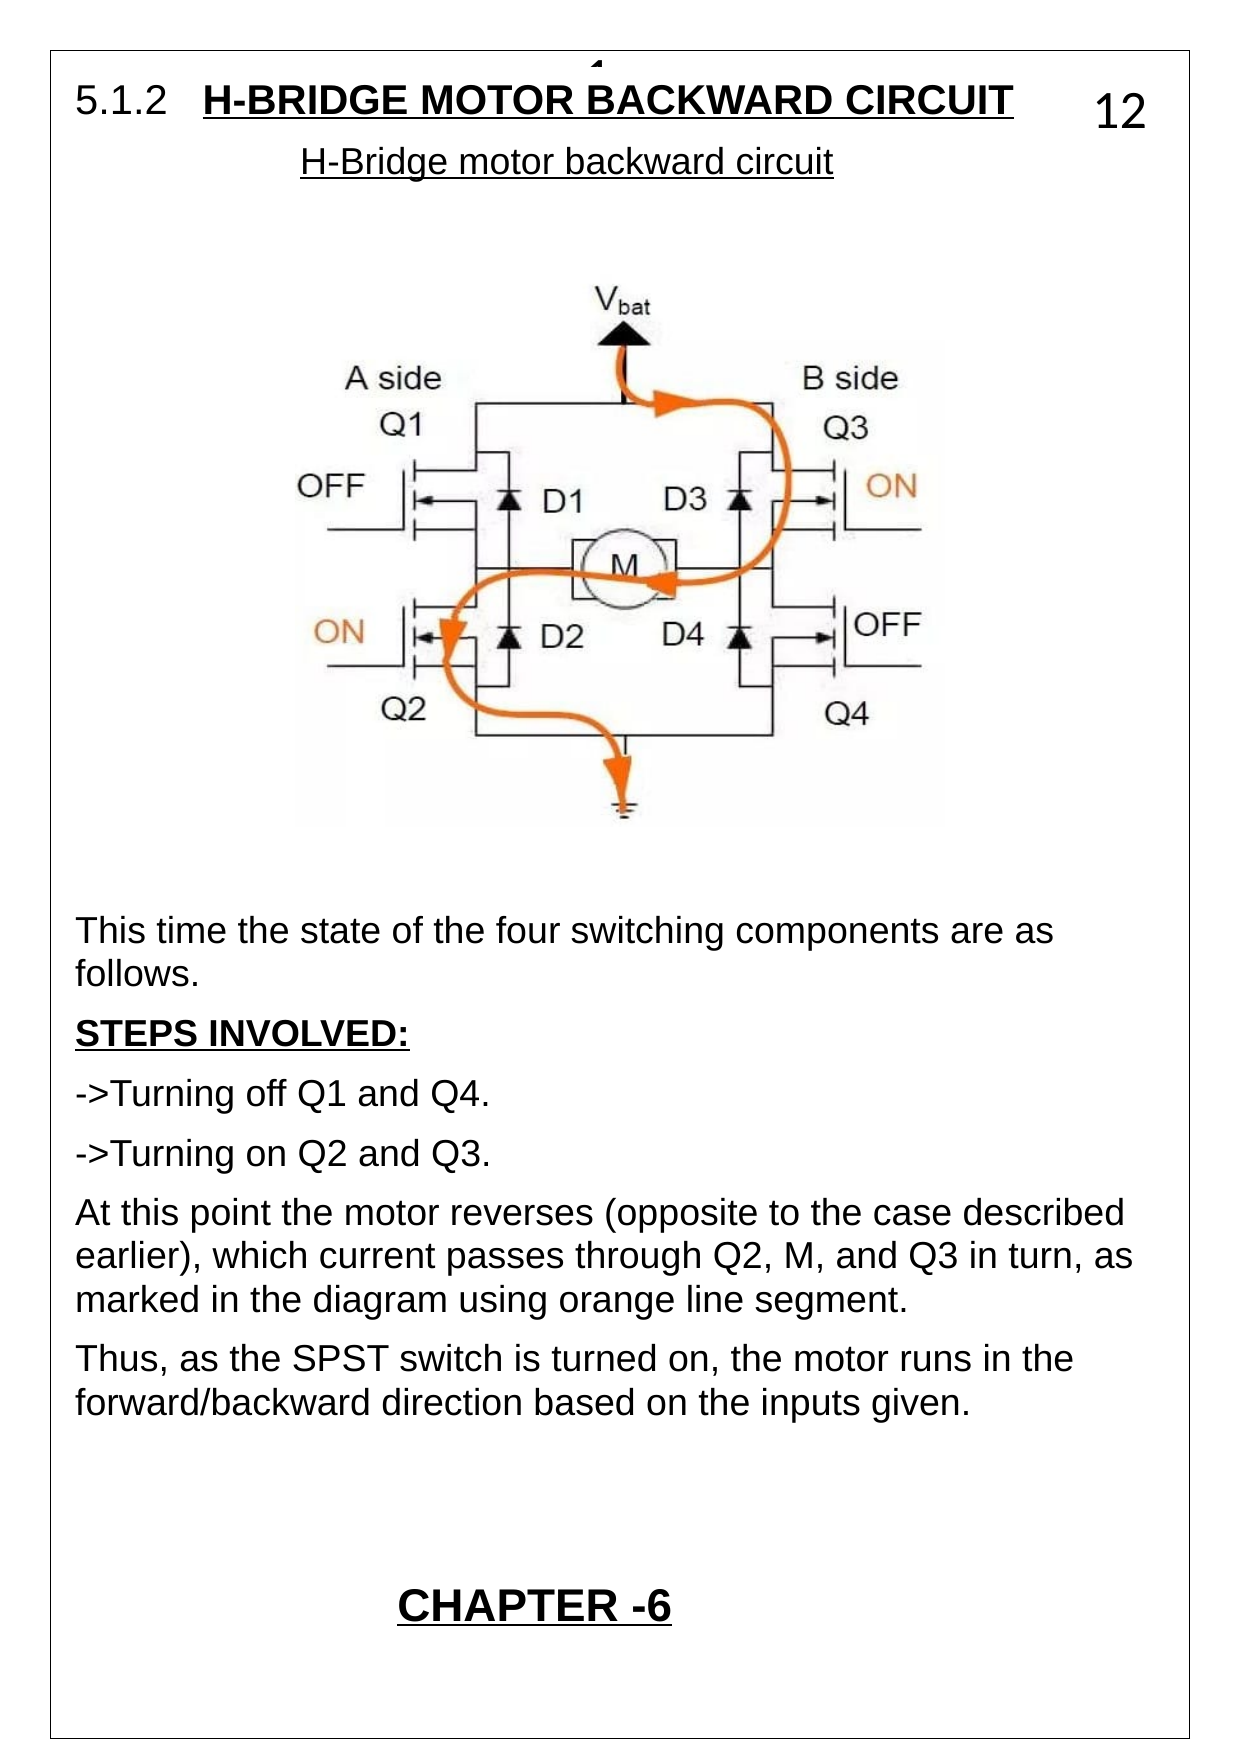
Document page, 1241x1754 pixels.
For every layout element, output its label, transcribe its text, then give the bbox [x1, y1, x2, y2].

text ->Turning on Q2 and Q3. [75, 1131, 1165, 1174]
text This time the state of the four switching components are as follows. [75, 908, 1165, 994]
text At this point the motor reverses (opposite to the case described earlier), which current passes through Q2, M, and Q3 in turn, as marked in the diagram using orange line segment. [75, 1191, 1165, 1320]
picture [294, 266, 946, 827]
text 5.1.2 H-BRIDGE MOTOR BACKWARD CIRCUIT [75, 75, 1165, 123]
text CHAPTER -6 [75, 1578, 1165, 1631]
text STEPS INVOLVED: [75, 1011, 1165, 1054]
text ->Turning off Q1 and Q4. [75, 1071, 1165, 1114]
text Thus, as the SPST switch is turned on, the motor runs in the forward/backward direction based on the inputs given. [75, 1337, 1165, 1423]
text H-Bridge motor backward circuit [75, 139, 1165, 183]
